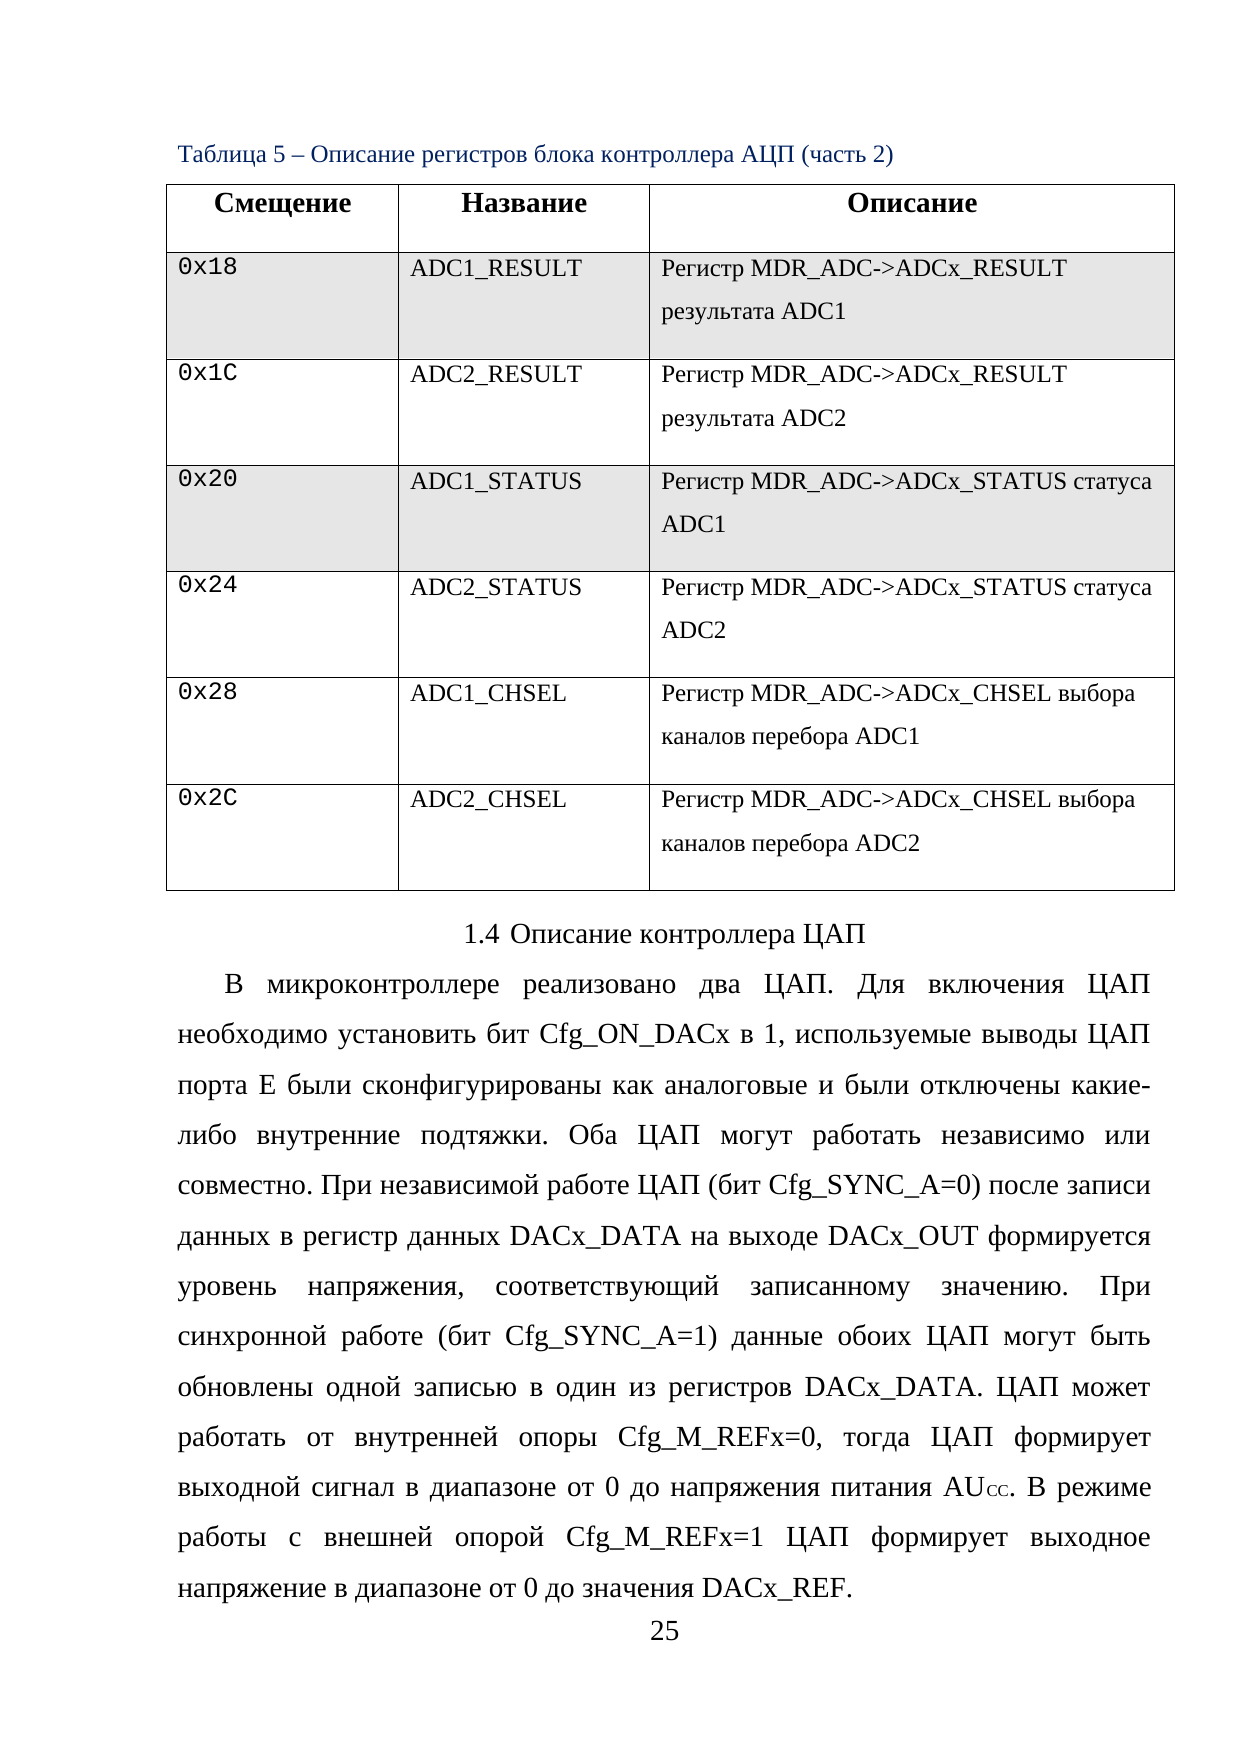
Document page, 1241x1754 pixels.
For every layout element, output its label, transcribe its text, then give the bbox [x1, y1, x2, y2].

subtitle Описание контроллера ЦАП [177, 916, 1152, 949]
table_header Описание [650, 185, 1174, 252]
table_cell 0x24 [167, 572, 398, 677]
table_cell Регистр MDR_ADC->ADCx_CHSEL выбора каналов перебора ADC1 [650, 678, 1174, 783]
text Таблица 5 – Описание регистров блока контроллера АЦП (часть 2) [177, 139, 1062, 168]
table_header Смещение [167, 185, 398, 252]
table_cell Регистр MDR_ADC->ADCx_RESULT результата ADC2 [650, 360, 1174, 465]
table_cell 0x28 [167, 678, 398, 783]
table_cell Регистр MDR_ADC->ADCx_CHSEL выбора каналов перебора ADC2 [650, 785, 1174, 890]
table_cell 0x2C [167, 785, 398, 890]
table_cell 0x20 [167, 466, 398, 571]
table_cell ADC1_STATUS [399, 466, 649, 571]
table_cell ADC2_CHSEL [399, 785, 649, 890]
table_cell Регистр MDR_ADC->ADCx_STATUS статуса ADC2 [650, 572, 1174, 677]
table_cell ADC1_CHSEL [399, 678, 649, 783]
table_header Название [399, 185, 649, 252]
table_cell ADC2_STATUS [399, 572, 649, 677]
table_cell ADC2_RESULT [399, 360, 649, 465]
table_cell Регистр MDR_ADC->ADCx_RESULT результата ADC1 [650, 253, 1174, 358]
table_cell 0x1C [167, 360, 398, 465]
table_cell ADC1_RESULT [399, 253, 649, 358]
table_cell Регистр MDR_ADC->ADCx_STATUS статуса ADC1 [650, 466, 1174, 571]
table_cell 0x18 [167, 253, 398, 358]
